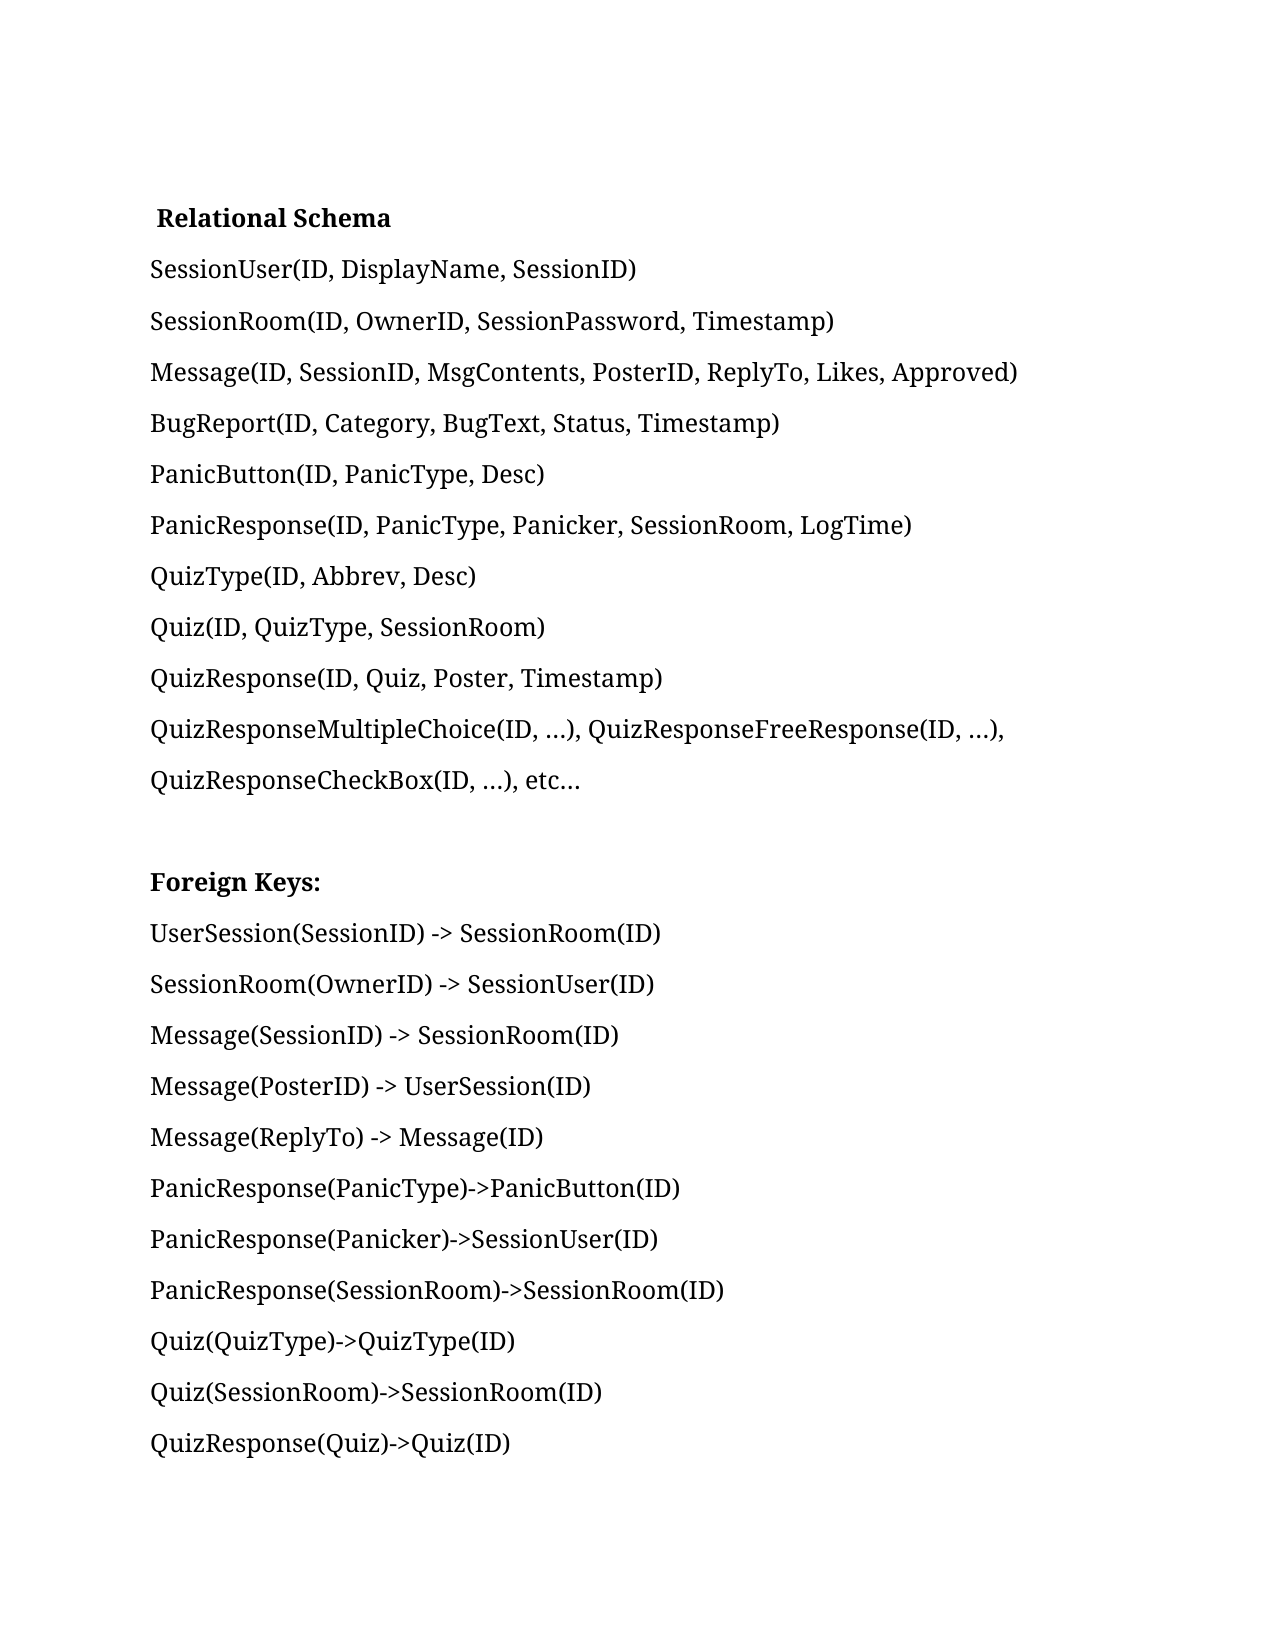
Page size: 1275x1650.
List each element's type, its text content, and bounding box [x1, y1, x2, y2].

text SessionRoom(OwnerID) -> SessionUser(ID) [150, 967, 1125, 1001]
text PanicResponse(ID, PanicType, Panicker, SessionRoom, LogTime) [150, 507, 1125, 541]
text BugReport(ID, Category, BugText, Status, Timestamp) [150, 405, 1125, 439]
text Message(PosterID) -> UserSession(ID) [150, 1069, 1125, 1103]
text QuizResponseMultipleChoice(ID, …), QuizResponseFreeResponse(ID, …), QuizResponseCheckBox(ID, …), etc… [150, 711, 1125, 797]
text PanicResponse(Panicker)->SessionUser(ID) [150, 1222, 1125, 1256]
text SessionRoom(ID, OwnerID, SessionPassword, Timestamp) [150, 303, 1125, 337]
text PanicResponse(SessionRoom)->SessionRoom(ID) [150, 1273, 1125, 1307]
text Quiz(QuizType)->QuizType(ID) [150, 1324, 1125, 1358]
text SessionUser(ID, DisplayName, SessionID) [150, 252, 1125, 286]
text QuizResponse(Quiz)->Quiz(ID) [150, 1426, 1125, 1460]
text Quiz(ID, QuizType, SessionRoom) [150, 609, 1125, 643]
text PanicResponse(PanicType)->PanicButton(ID) [150, 1171, 1125, 1205]
text QuizType(ID, Abbrev, Desc) [150, 558, 1125, 592]
text PanicButton(ID, PanicType, Desc) [150, 456, 1125, 490]
text Message(ID, SessionID, MsgContents, PosterID, ReplyTo, Likes, Approved) [150, 354, 1125, 388]
text QuizResponse(ID, Quiz, Poster, Timestamp) [150, 660, 1125, 694]
text Message(ReplyTo) -> Message(ID) [150, 1120, 1125, 1154]
text Message(SessionID) -> SessionRoom(ID) [150, 1018, 1125, 1052]
text Foreign Keys: [150, 864, 1125, 899]
text Quiz(SessionRoom)->SessionRoom(ID) [150, 1375, 1125, 1409]
text UserSession(SessionID) -> SessionRoom(ID) [150, 916, 1125, 950]
text Relational Schema [150, 201, 1125, 235]
